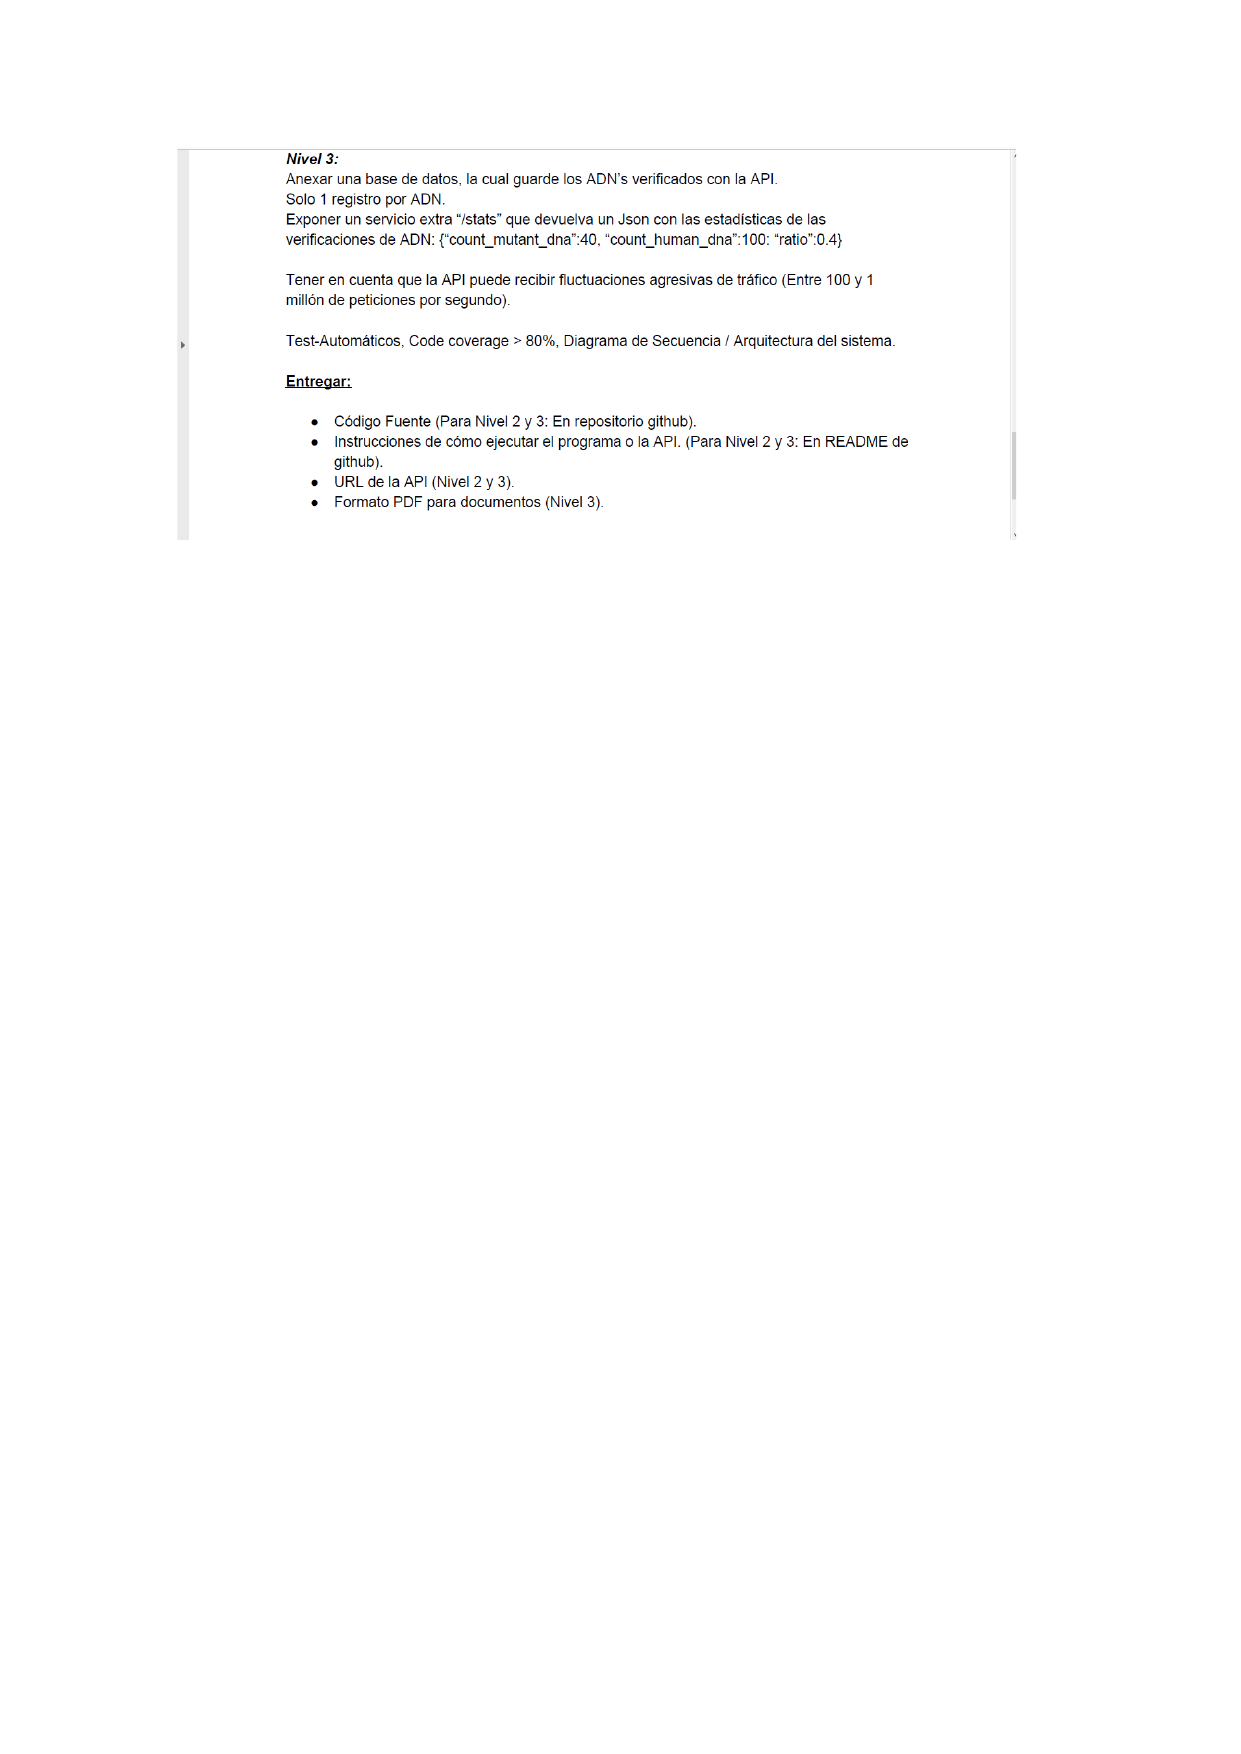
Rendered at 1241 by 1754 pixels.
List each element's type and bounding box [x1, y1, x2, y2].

picture [177, 147, 1017, 540]
